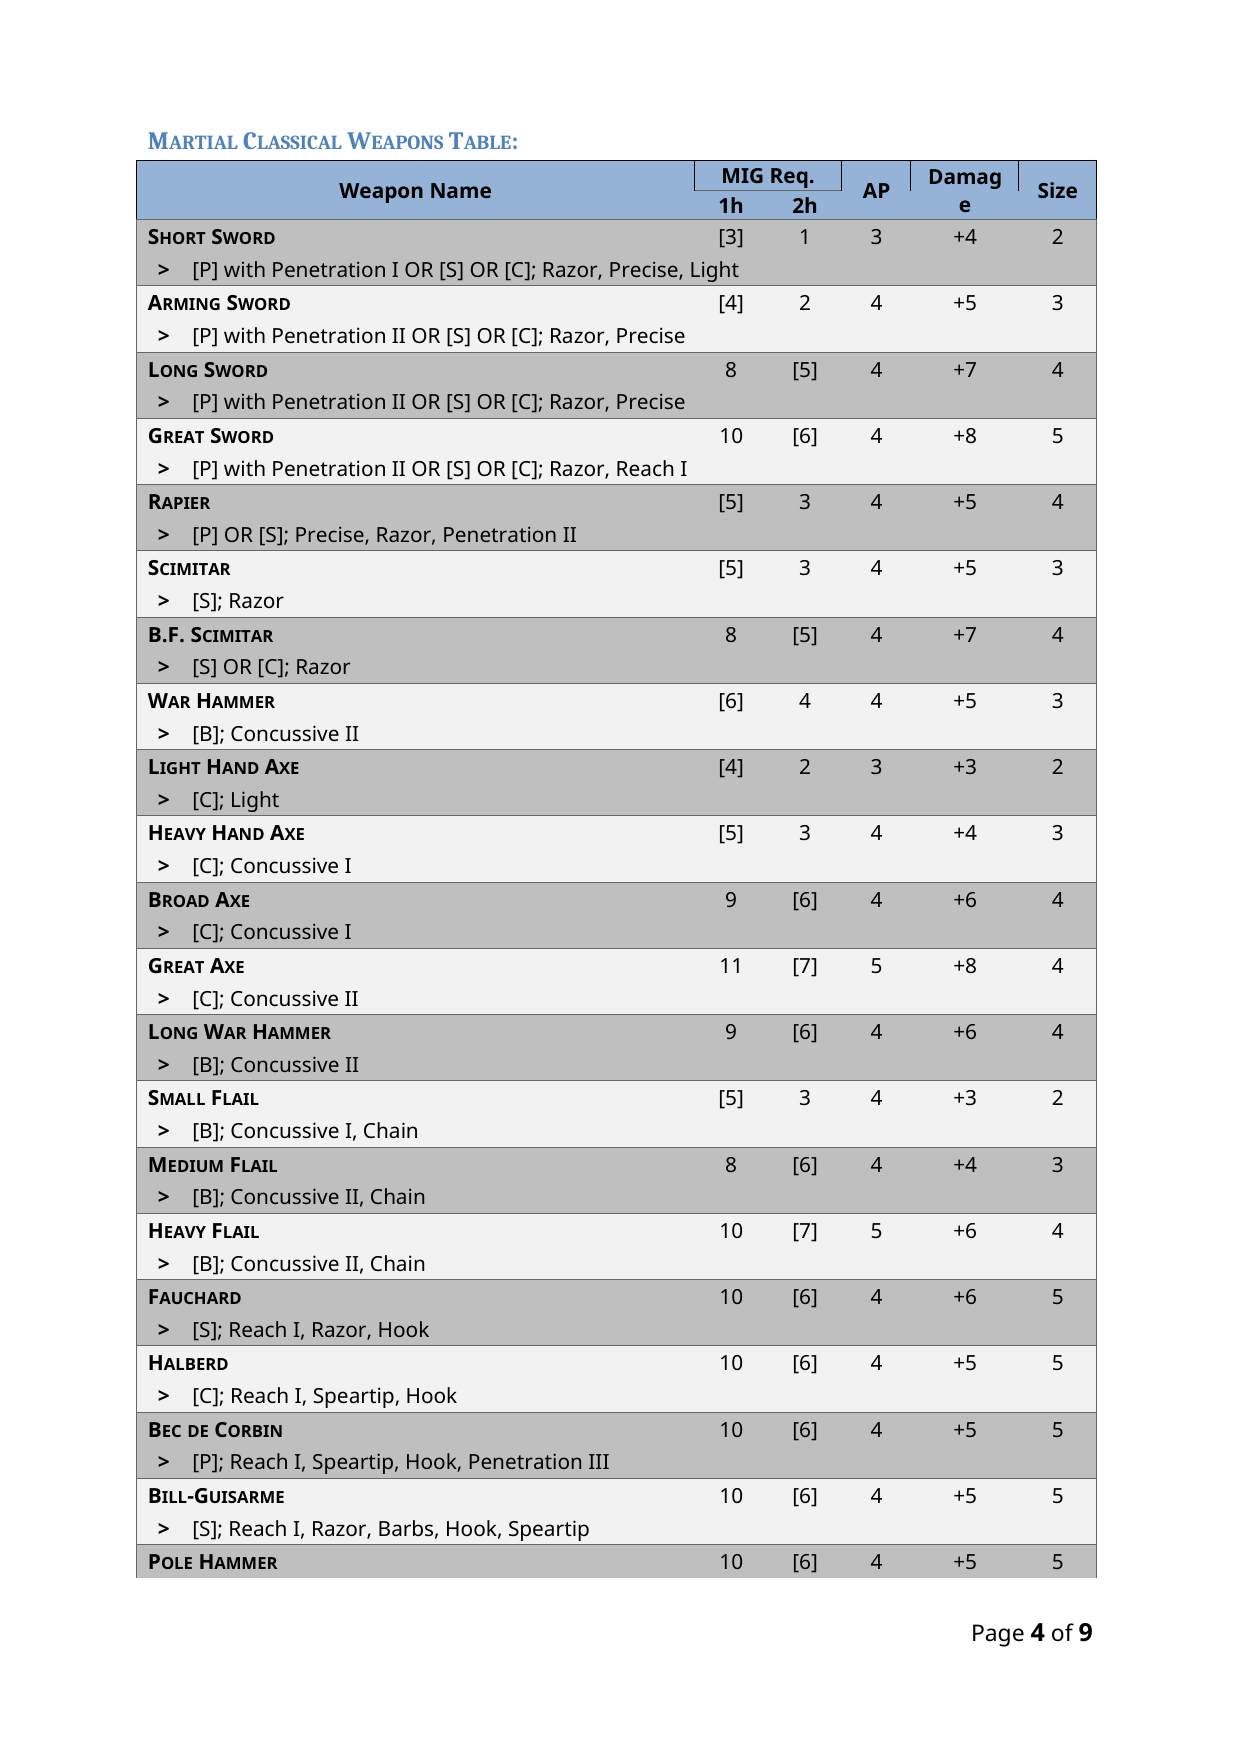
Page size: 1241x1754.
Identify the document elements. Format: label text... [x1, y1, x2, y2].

table_cell [P] with Penetration II OR [S] OR [C]; Razor, Precise [181, 385, 1096, 418]
table_cell 10 [694, 1280, 768, 1313]
table_cell [S]; Reach I, Razor, Hook [181, 1313, 1096, 1345]
table_cell 3 [1019, 551, 1096, 584]
table_cell 4 [1019, 949, 1096, 982]
table_cell 10 [694, 1545, 768, 1578]
table_cell > [137, 452, 181, 484]
table_cell [6] [768, 419, 842, 452]
table_cell [5] [768, 618, 842, 650]
table_cell +6 [911, 1214, 1019, 1247]
table_cell > [137, 1445, 181, 1478]
table_cell Heavy Hand Axe [137, 816, 694, 849]
table_cell > [137, 385, 181, 418]
table_cell +6 [911, 1280, 1019, 1313]
table_cell 5 [1019, 1346, 1096, 1379]
table_cell War Hammer [137, 684, 694, 717]
table_cell 3 [842, 220, 911, 253]
table_cell > [137, 783, 181, 815]
table_cell 4 [842, 485, 911, 518]
table_cell > [137, 584, 181, 617]
table_cell +5 [911, 286, 1019, 319]
table_cell +5 [911, 1479, 1019, 1512]
table_cell 4 [842, 1413, 911, 1445]
table_cell +4 [911, 816, 1019, 849]
table_cell B.F. Scimitar [137, 618, 694, 650]
table_cell 5 [1019, 1413, 1096, 1445]
table_cell 4 [842, 618, 911, 650]
table_cell 10 [694, 1346, 768, 1379]
table_cell > [137, 1180, 181, 1213]
table_cell > [137, 319, 181, 352]
table_cell 3 [768, 1081, 842, 1114]
table_cell 3 [768, 485, 842, 518]
table_cell [B]; Concussive II, Chain [181, 1180, 1096, 1213]
table_cell [5] [694, 816, 768, 849]
table_cell [4] [694, 750, 768, 783]
table_cell +4 [911, 1148, 1019, 1180]
table_cell Scimitar [137, 551, 694, 584]
table_cell 4 [842, 1148, 911, 1180]
table_cell +4 [911, 220, 1019, 253]
table_cell Pole Hammer [137, 1545, 694, 1578]
table_cell 4 [842, 1545, 911, 1578]
table_cell +5 [911, 1346, 1019, 1379]
table_cell +7 [911, 353, 1019, 385]
table_cell [7] [768, 1214, 842, 1247]
table_cell Long War Hammer [137, 1015, 694, 1048]
table_cell [S]; Razor [181, 584, 1096, 617]
table_cell > [137, 1512, 181, 1544]
table_cell 2 [1019, 750, 1096, 783]
table_header Damage [911, 161, 1019, 219]
table_cell Broad Axe [137, 883, 694, 915]
table_cell 2h [768, 191, 842, 219]
table_cell Short Sword [137, 220, 694, 253]
table_cell 10 [694, 419, 768, 452]
table_cell > [137, 717, 181, 749]
table_cell [P] with Penetration II OR [S] OR [C]; Razor, Precise [181, 319, 1096, 352]
table_cell Fauchard [137, 1280, 694, 1313]
table_cell 4 [1019, 1015, 1096, 1048]
table_cell 5 [1019, 1479, 1096, 1512]
table_cell Long Sword [137, 353, 694, 385]
table_cell +6 [911, 1015, 1019, 1048]
subtitle Martial Classical Weapons Table: [148, 127, 1092, 156]
table_cell 10 [694, 1214, 768, 1247]
table_cell +5 [911, 485, 1019, 518]
table_cell 3 [842, 750, 911, 783]
table_cell 4 [1019, 618, 1096, 650]
table_cell > [137, 915, 181, 948]
table_cell [C]; Light [181, 783, 1096, 815]
table_cell [5] [768, 353, 842, 385]
table_cell 1 [768, 220, 842, 253]
table_cell 5 [842, 1214, 911, 1247]
table_cell 10 [694, 1413, 768, 1445]
table_cell [B]; Concussive I, Chain [181, 1114, 1096, 1147]
table_cell 4 [1019, 1214, 1096, 1247]
table_cell > [137, 650, 181, 683]
table_cell Great Sword [137, 419, 694, 452]
table_cell [S] OR [C]; Razor [181, 650, 1096, 683]
table_cell 10 [694, 1479, 768, 1512]
table_cell 4 [768, 684, 842, 717]
table_cell [6] [768, 1346, 842, 1379]
table_header AP [842, 161, 911, 219]
table_cell Light Hand Axe [137, 750, 694, 783]
table_cell 4 [842, 1280, 911, 1313]
table_cell 4 [842, 883, 911, 915]
table_cell +3 [911, 750, 1019, 783]
table_cell [6] [768, 1015, 842, 1048]
table_cell [B]; Concussive II, Chain [181, 1247, 1096, 1279]
table_cell +5 [911, 1545, 1019, 1578]
table_cell 8 [694, 353, 768, 385]
table_cell [5] [694, 1081, 768, 1114]
table_cell 4 [1019, 883, 1096, 915]
table_cell Halberd [137, 1346, 694, 1379]
table_cell +6 [911, 883, 1019, 915]
table_cell +5 [911, 1413, 1019, 1445]
table_cell > [137, 1114, 181, 1147]
table_cell 4 [1019, 353, 1096, 385]
table_cell Small Flail [137, 1081, 694, 1114]
table_cell 3 [1019, 684, 1096, 717]
table_cell [6] [768, 1148, 842, 1180]
table_cell [6] [768, 1545, 842, 1578]
table_cell [C]; Concussive I [181, 849, 1096, 882]
table_cell 3 [768, 551, 842, 584]
table_cell 9 [694, 1015, 768, 1048]
table_cell 3 [1019, 286, 1096, 319]
table_header MIG Req. [695, 161, 841, 190]
table_cell > [137, 1313, 181, 1345]
table_cell +8 [911, 419, 1019, 452]
table_cell [B]; Concussive II [181, 717, 1096, 749]
table_cell [C]; Concussive II [181, 982, 1096, 1014]
table_header Weapon Name [137, 161, 694, 219]
table_cell [S]; Reach I, Razor, Barbs, Hook, Speartip [181, 1512, 1096, 1544]
table_cell [P] with Penetration II OR [S] OR [C]; Razor, Reach I [181, 452, 1096, 484]
table_cell > [137, 982, 181, 1014]
table_cell Medium Flail [137, 1148, 694, 1180]
table_cell [6] [768, 1479, 842, 1512]
table_cell 11 [694, 949, 768, 982]
table_cell 3 [1019, 1148, 1096, 1180]
table_cell 2 [768, 750, 842, 783]
table_cell Great Axe [137, 949, 694, 982]
table_cell [P] with Penetration I OR [S] OR [C]; Razor, Precise, Light [181, 253, 1096, 285]
table_cell [3] [694, 220, 768, 253]
table_cell 4 [842, 1346, 911, 1379]
table_cell 5 [1019, 1280, 1096, 1313]
table_cell [6] [768, 1413, 842, 1445]
table_cell 8 [694, 618, 768, 650]
table_cell Bec de Corbin [137, 1413, 694, 1445]
table_cell Arming Sword [137, 286, 694, 319]
table_cell 4 [842, 551, 911, 584]
table_cell [P]; Reach I, Speartip, Hook, Penetration III [181, 1445, 1096, 1478]
table_cell Heavy Flail [137, 1214, 694, 1247]
table_cell [C]; Reach I, Speartip, Hook [181, 1379, 1096, 1412]
table_cell 4 [842, 1479, 911, 1512]
table_cell [5] [694, 551, 768, 584]
table_cell 8 [694, 1148, 768, 1180]
table_cell 4 [842, 419, 911, 452]
table_cell [B]; Concussive II [181, 1048, 1096, 1080]
table_cell 4 [842, 353, 911, 385]
table_cell 4 [842, 286, 911, 319]
table_cell > [137, 1247, 181, 1279]
table_cell 1h [694, 191, 768, 219]
table_cell [5] [694, 485, 768, 518]
table_cell 5 [842, 949, 911, 982]
table_cell > [137, 518, 181, 550]
table_cell 3 [768, 816, 842, 849]
table_header Size [1019, 161, 1096, 219]
table_cell [4] [694, 286, 768, 319]
table_cell +8 [911, 949, 1019, 982]
table_cell > [137, 849, 181, 882]
table_cell 3 [1019, 816, 1096, 849]
table_cell 9 [694, 883, 768, 915]
table_cell +5 [911, 551, 1019, 584]
table_cell Rapier [137, 485, 694, 518]
table_cell 2 [768, 286, 842, 319]
table_cell [6] [694, 684, 768, 717]
table_cell Bill-Guisarme [137, 1479, 694, 1512]
table_cell +5 [911, 684, 1019, 717]
table_cell [6] [768, 1280, 842, 1313]
table_cell [P] OR [S]; Precise, Razor, Penetration II [181, 518, 1096, 550]
table_cell +7 [911, 618, 1019, 650]
table_cell +3 [911, 1081, 1019, 1114]
table_cell 4 [842, 684, 911, 717]
table_cell > [137, 253, 181, 285]
table_cell 5 [1019, 419, 1096, 452]
table_cell [C]; Concussive I [181, 915, 1096, 948]
table_cell 4 [842, 1015, 911, 1048]
table_cell 4 [842, 1081, 911, 1114]
table_cell 4 [842, 816, 911, 849]
table_cell > [137, 1379, 181, 1412]
table_cell [7] [768, 949, 842, 982]
table_cell 2 [1019, 1081, 1096, 1114]
table_cell 5 [1019, 1545, 1096, 1578]
table_cell [6] [768, 883, 842, 915]
table_cell 4 [1019, 485, 1096, 518]
table_cell 2 [1019, 220, 1096, 253]
table_cell > [137, 1048, 181, 1080]
